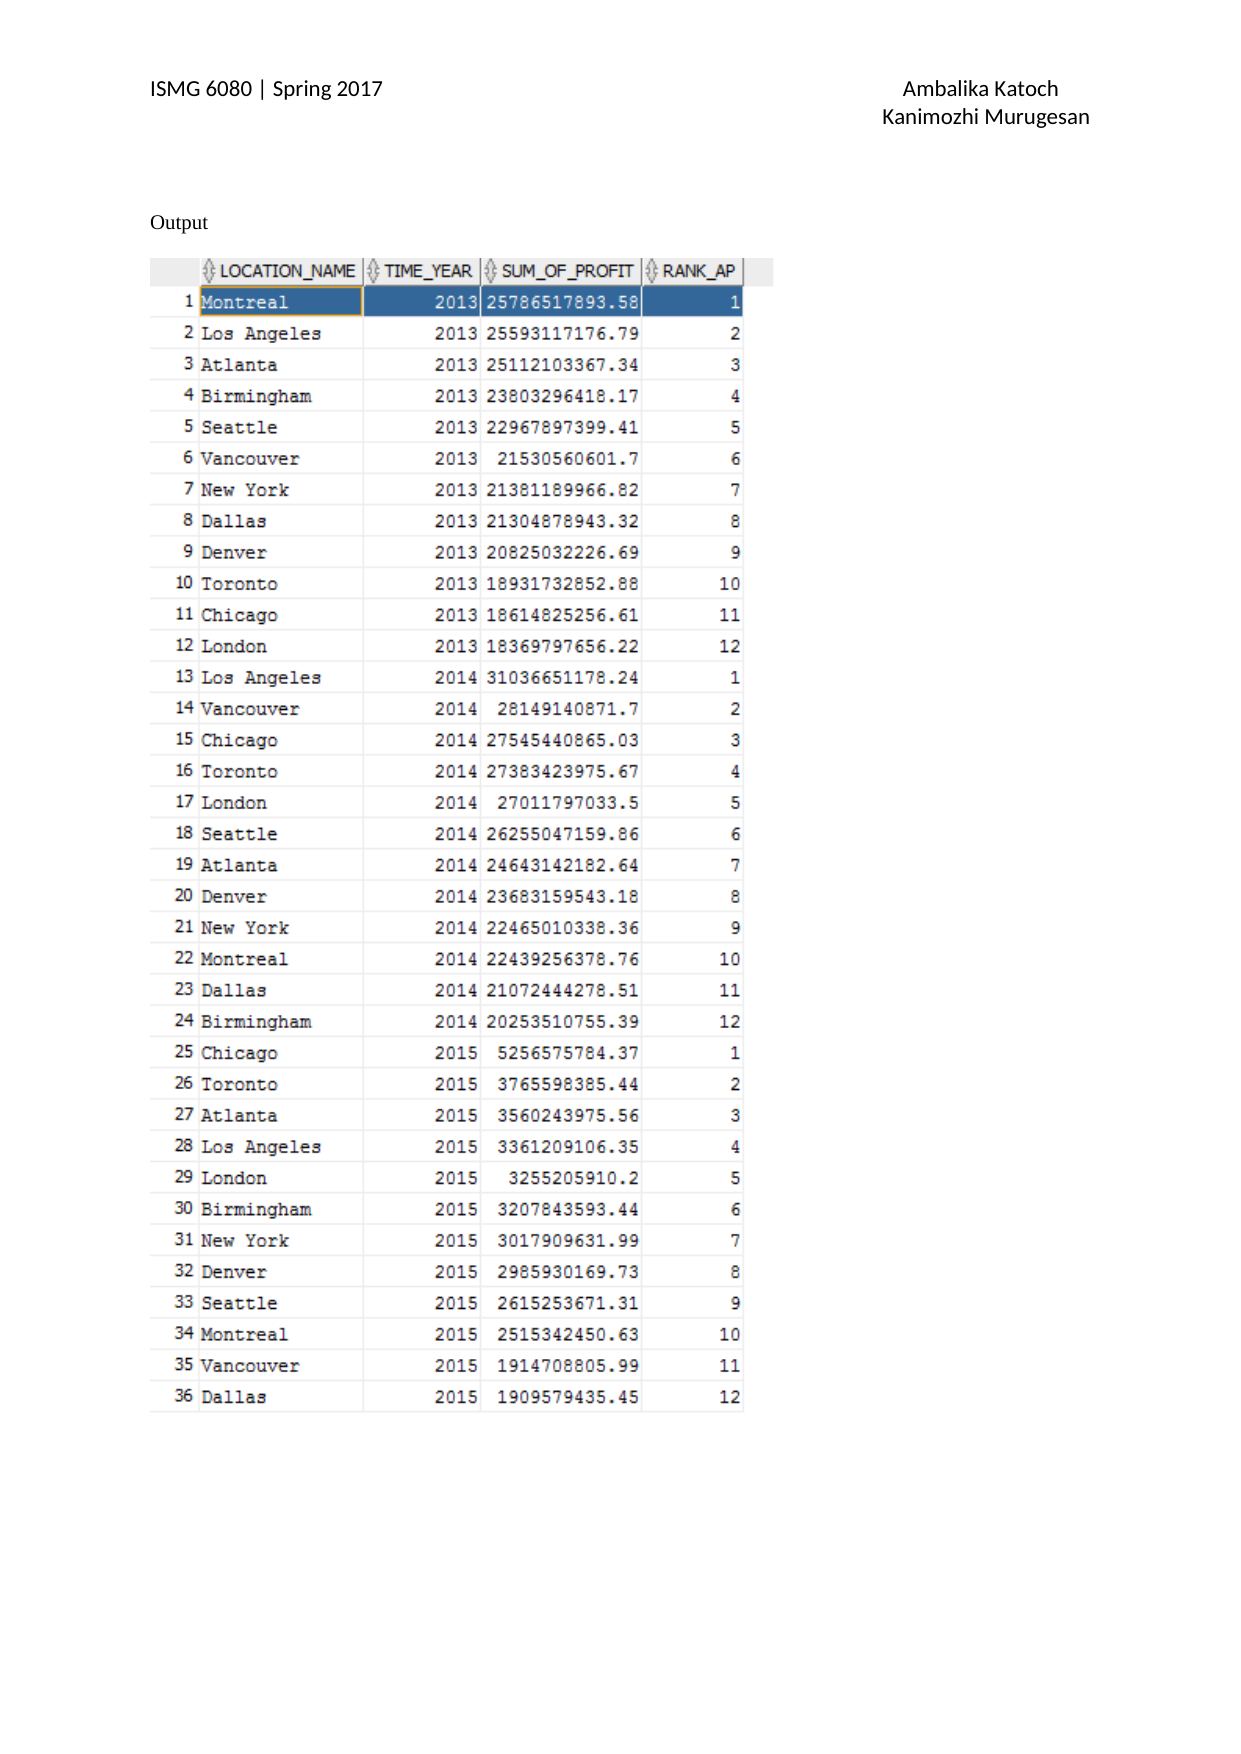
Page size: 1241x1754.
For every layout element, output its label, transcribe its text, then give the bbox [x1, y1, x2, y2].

picture [150, 258, 774, 1419]
text Output [150, 210, 1090, 234]
